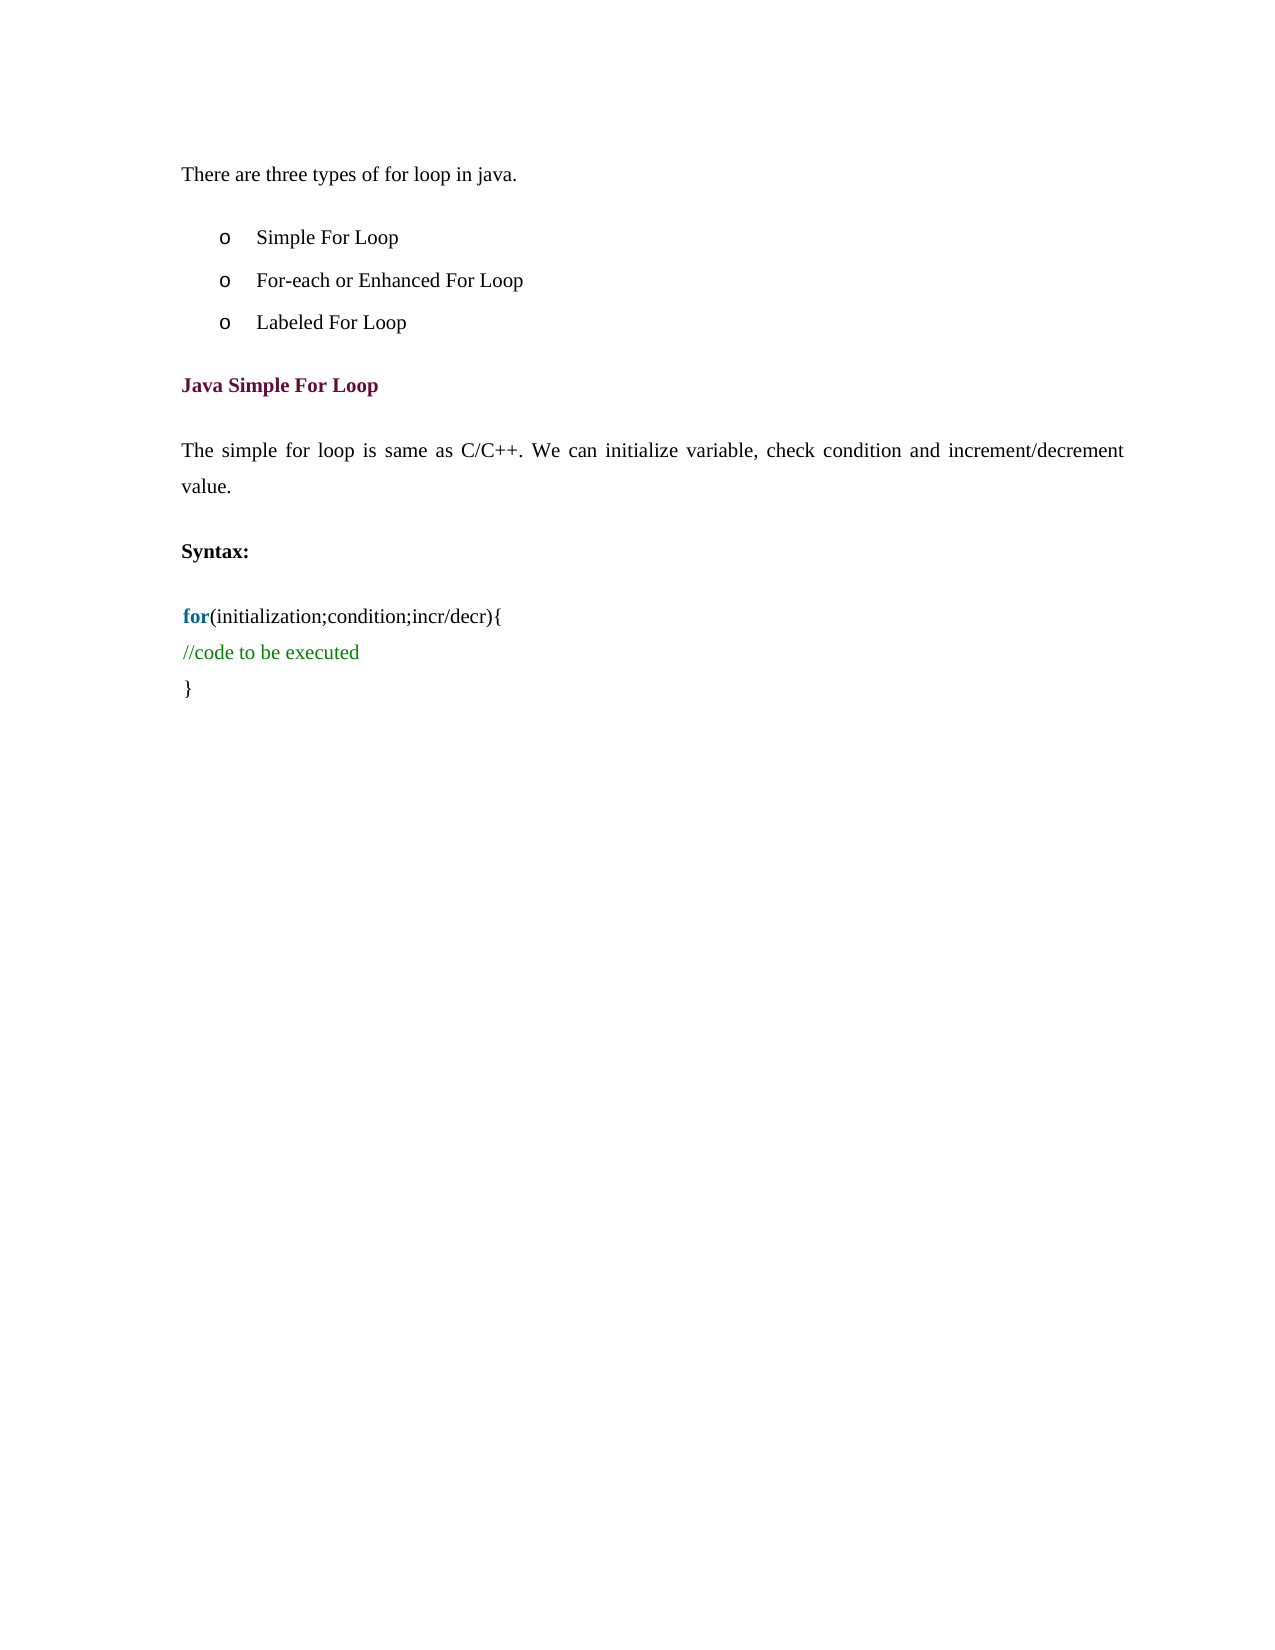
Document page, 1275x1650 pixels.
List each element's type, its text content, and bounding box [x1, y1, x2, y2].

list For-each or Enhanced For Loop [219, 257, 1125, 293]
text for(initialization;condition;incr/decr){ [183, 592, 1125, 628]
text //code to be executed [183, 628, 1125, 664]
text Java Simple For Loop [181, 364, 1125, 397]
text } [183, 664, 1125, 700]
text There are three types of for loop in java. [181, 150, 1125, 186]
text Syntax: [181, 527, 1125, 563]
list Labeled For Loop [219, 299, 1125, 335]
text The simple for loop is same as C/C++. We can initialize variable, check condition and increment/decrement value. [181, 426, 1125, 498]
list Simple For Loop [219, 215, 1125, 251]
